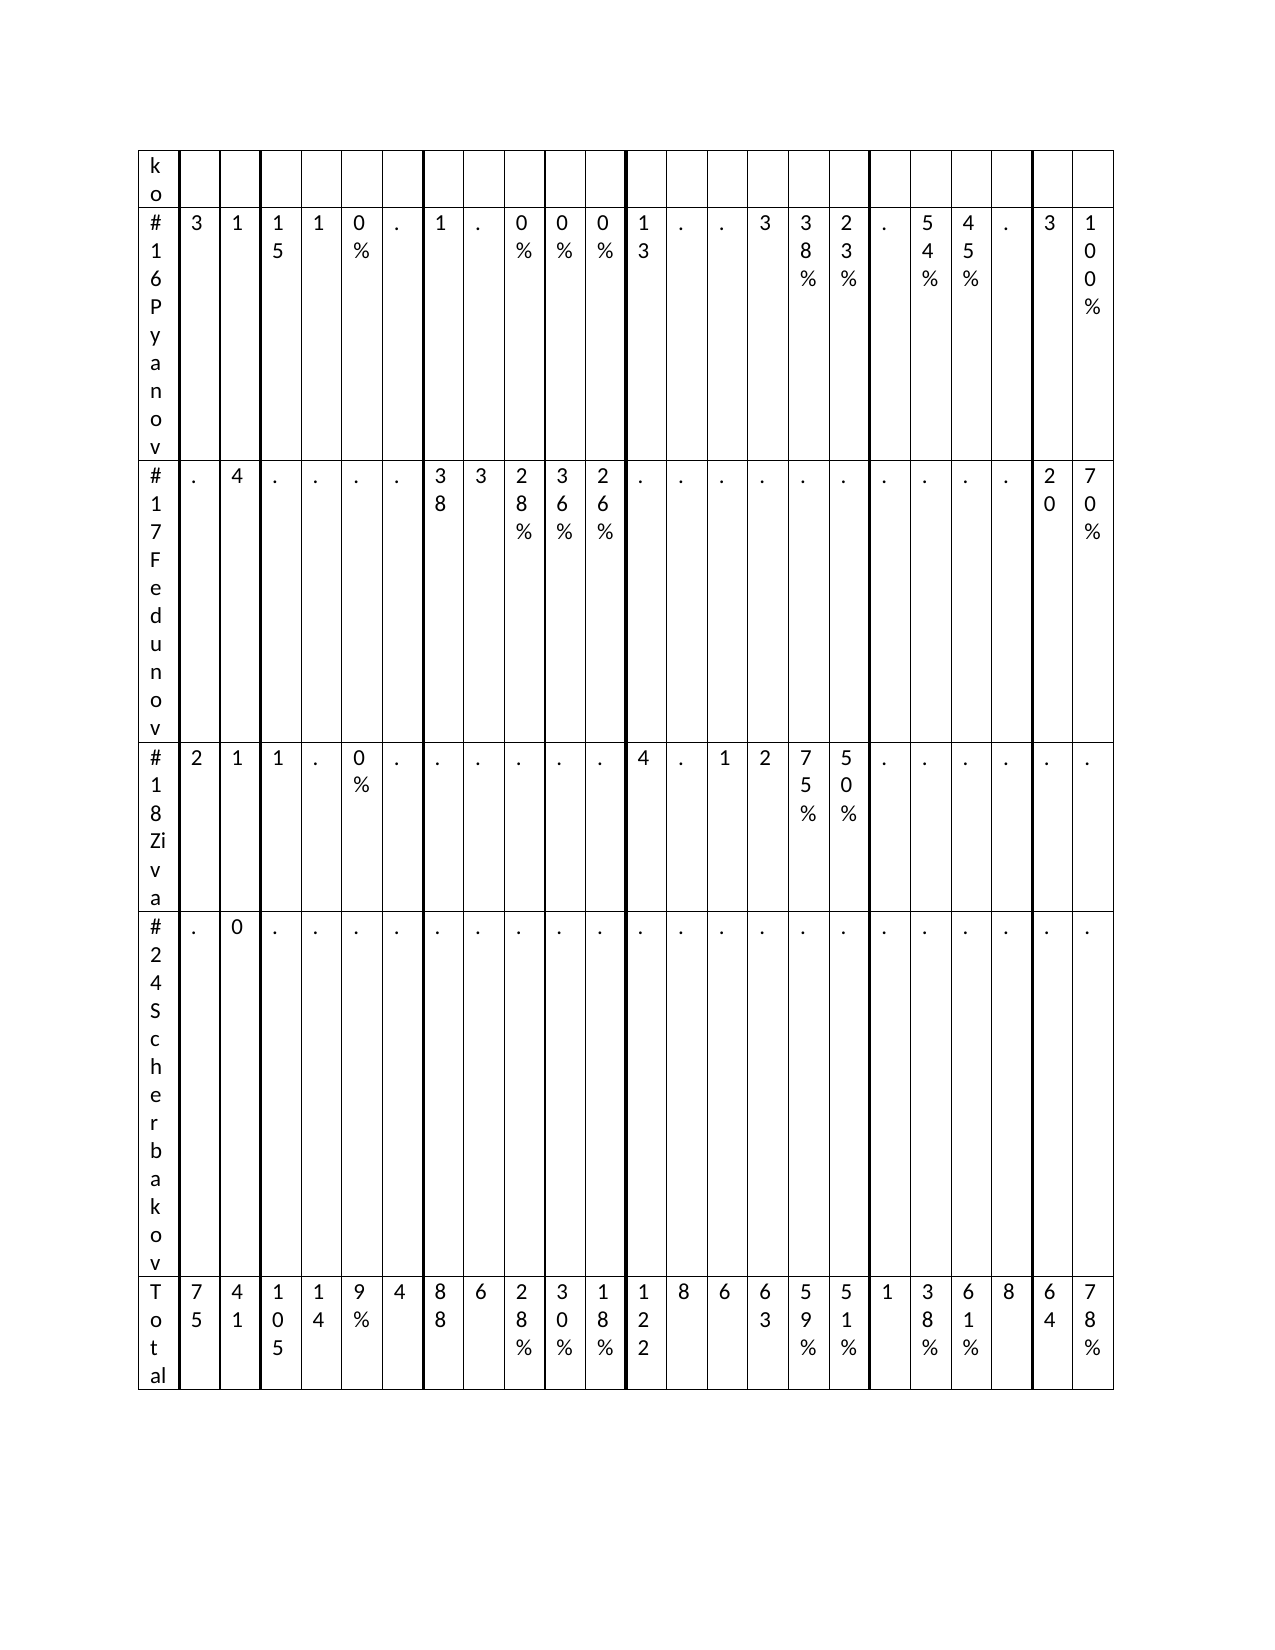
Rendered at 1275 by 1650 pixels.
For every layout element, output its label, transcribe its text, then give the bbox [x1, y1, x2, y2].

table_cell 0 [221, 912, 259, 1276]
table_cell . [992, 743, 1031, 911]
table_cell . [342, 461, 382, 742]
table_cell 38% [789, 208, 829, 460]
table_cell 20 [1034, 461, 1072, 742]
table_cell . [302, 461, 341, 742]
table_cell . [262, 912, 301, 1276]
table_cell . [789, 151, 829, 207]
table_cell 8 [992, 1277, 1031, 1389]
table_cell . [992, 461, 1031, 742]
table_cell 6 [464, 1277, 504, 1389]
table_cell . [667, 461, 707, 742]
table_cell . [464, 151, 504, 207]
table_cell . [546, 912, 585, 1276]
table_cell 78% [1073, 1277, 1113, 1389]
table_cell 41 [221, 1277, 259, 1389]
table_cell 75% [789, 743, 829, 911]
table_cell . [302, 151, 341, 207]
table_cell 0% [342, 208, 382, 460]
table_cell 50% [830, 743, 868, 911]
table_cell 0% [586, 208, 624, 460]
table_cell . [181, 912, 219, 1276]
table_cell . [830, 912, 868, 1276]
table_cell 4 [628, 743, 666, 911]
table_cell 38% [911, 1277, 951, 1389]
table_cell . [992, 208, 1031, 460]
table_cell . [1034, 743, 1072, 911]
table_cell . [667, 208, 707, 460]
table_cell . [748, 461, 788, 742]
table_cell . [952, 912, 991, 1276]
table_cell . [505, 151, 544, 207]
table_cell 36% [546, 461, 585, 742]
table_cell 9% [342, 1277, 382, 1389]
table_cell 8 [667, 1277, 707, 1389]
table_cell 64 [1034, 1277, 1072, 1389]
table_cell 1 [221, 743, 259, 911]
table_cell 1 [221, 208, 259, 460]
table_cell . [181, 151, 219, 207]
table_cell . [911, 743, 951, 911]
table_cell . [830, 151, 868, 207]
table_cell . [708, 912, 747, 1276]
table_cell 3 [1034, 208, 1072, 460]
table_cell . [383, 151, 422, 207]
table_cell #16 Pyanov [139, 208, 178, 460]
table_cell . [871, 912, 910, 1276]
table_cell . [789, 912, 829, 1276]
table_cell #17 Fedunov [139, 461, 178, 742]
table_cell . [383, 743, 422, 911]
table_cell . [262, 151, 301, 207]
table_cell #18 Ziva [139, 743, 178, 911]
table_cell . [871, 461, 910, 742]
table_cell . [871, 208, 910, 460]
table_cell . [748, 912, 788, 1276]
table_cell . [383, 912, 422, 1276]
table_cell . [181, 461, 219, 742]
table_cell . [546, 743, 585, 911]
table_cell . [302, 743, 341, 911]
table_cell . [1073, 151, 1113, 207]
table_cell . [586, 743, 624, 911]
table_cell 54% [911, 208, 951, 460]
table_cell 75 [181, 1277, 219, 1389]
table_cell . [628, 912, 666, 1276]
table_cell 63 [748, 1277, 788, 1389]
table_cell 0 [221, 151, 259, 207]
table_cell . [1034, 151, 1072, 207]
table_cell . [952, 151, 991, 207]
table_cell . [546, 151, 585, 207]
table_cell 0% [342, 743, 382, 911]
table_cell Total [139, 1277, 178, 1389]
table_cell . [871, 743, 910, 911]
table_cell . [911, 151, 951, 207]
table_cell 3 [748, 208, 788, 460]
table_cell . [342, 151, 382, 207]
table_cell . [708, 151, 747, 207]
table_cell . [262, 461, 301, 742]
table_cell 26% [586, 461, 624, 742]
table_cell . [464, 912, 504, 1276]
table_cell 45% [952, 208, 991, 460]
table_cell . [708, 208, 747, 460]
table_cell . [789, 461, 829, 742]
table_cell 1 [262, 743, 301, 911]
table_cell . [383, 461, 422, 742]
table_cell 0% [546, 208, 585, 460]
table_cell 0% [505, 208, 544, 460]
table_cell 28% [505, 461, 544, 742]
table_cell 13 [628, 208, 666, 460]
table_cell 18% [586, 1277, 624, 1389]
table_cell . [425, 743, 463, 911]
table_cell 30% [546, 1277, 585, 1389]
table_cell 70% [1073, 461, 1113, 742]
table_cell 1 [871, 1277, 910, 1389]
table_cell . [911, 461, 951, 742]
table_cell 6 [708, 1277, 747, 1389]
table_cell . [464, 208, 504, 460]
table_cell . [1034, 912, 1072, 1276]
table_cell 1 [708, 743, 747, 911]
table_cell . [1073, 743, 1113, 911]
table_cell 2 [181, 743, 219, 911]
table_cell 3 [464, 461, 504, 742]
table_cell . [505, 743, 544, 911]
table_cell . [992, 912, 1031, 1276]
table_cell . [425, 912, 463, 1276]
table_cell . [628, 461, 666, 742]
table_cell 14 [302, 1277, 341, 1389]
table_cell 28% [505, 1277, 544, 1389]
table_cell . [586, 912, 624, 1276]
table_cell . [425, 151, 463, 207]
table_cell . [952, 461, 991, 742]
table_cell . [342, 912, 382, 1276]
table_cell . [667, 743, 707, 911]
table_cell 38 [425, 461, 463, 742]
table_cell 100% [1073, 208, 1113, 460]
table_cell 1 [425, 208, 463, 460]
table_cell . [871, 151, 910, 207]
table_cell 2 [748, 743, 788, 911]
table_cell . [952, 743, 991, 911]
table_cell . [748, 151, 788, 207]
table_cell . [383, 208, 422, 460]
table_cell 59% [789, 1277, 829, 1389]
table_cell 4 [383, 1277, 422, 1389]
table_cell . [505, 912, 544, 1276]
table_cell . [830, 461, 868, 742]
table_cell . [464, 743, 504, 911]
table_cell 4 [221, 461, 259, 742]
table_cell 122 [628, 1277, 666, 1389]
table_cell . [992, 151, 1031, 207]
table_cell 23% [830, 208, 868, 460]
table_cell 105 [262, 1277, 301, 1389]
table_cell . [1073, 912, 1113, 1276]
table_cell . [628, 151, 666, 207]
table_cell 1 [302, 208, 341, 460]
table_cell 15 [262, 208, 301, 460]
table_cell 3 [181, 208, 219, 460]
table_cell . [667, 151, 707, 207]
table_cell . [667, 912, 707, 1276]
table_cell . [302, 912, 341, 1276]
table_cell #15 Lyashenko [139, 151, 178, 207]
table_cell 88 [425, 1277, 463, 1389]
table_cell #24 Scherbakov [139, 912, 178, 1276]
table_cell . [708, 461, 747, 742]
table_cell 61% [952, 1277, 991, 1389]
table_cell . [911, 912, 951, 1276]
table_cell . [586, 151, 624, 207]
table_cell 51% [830, 1277, 868, 1389]
